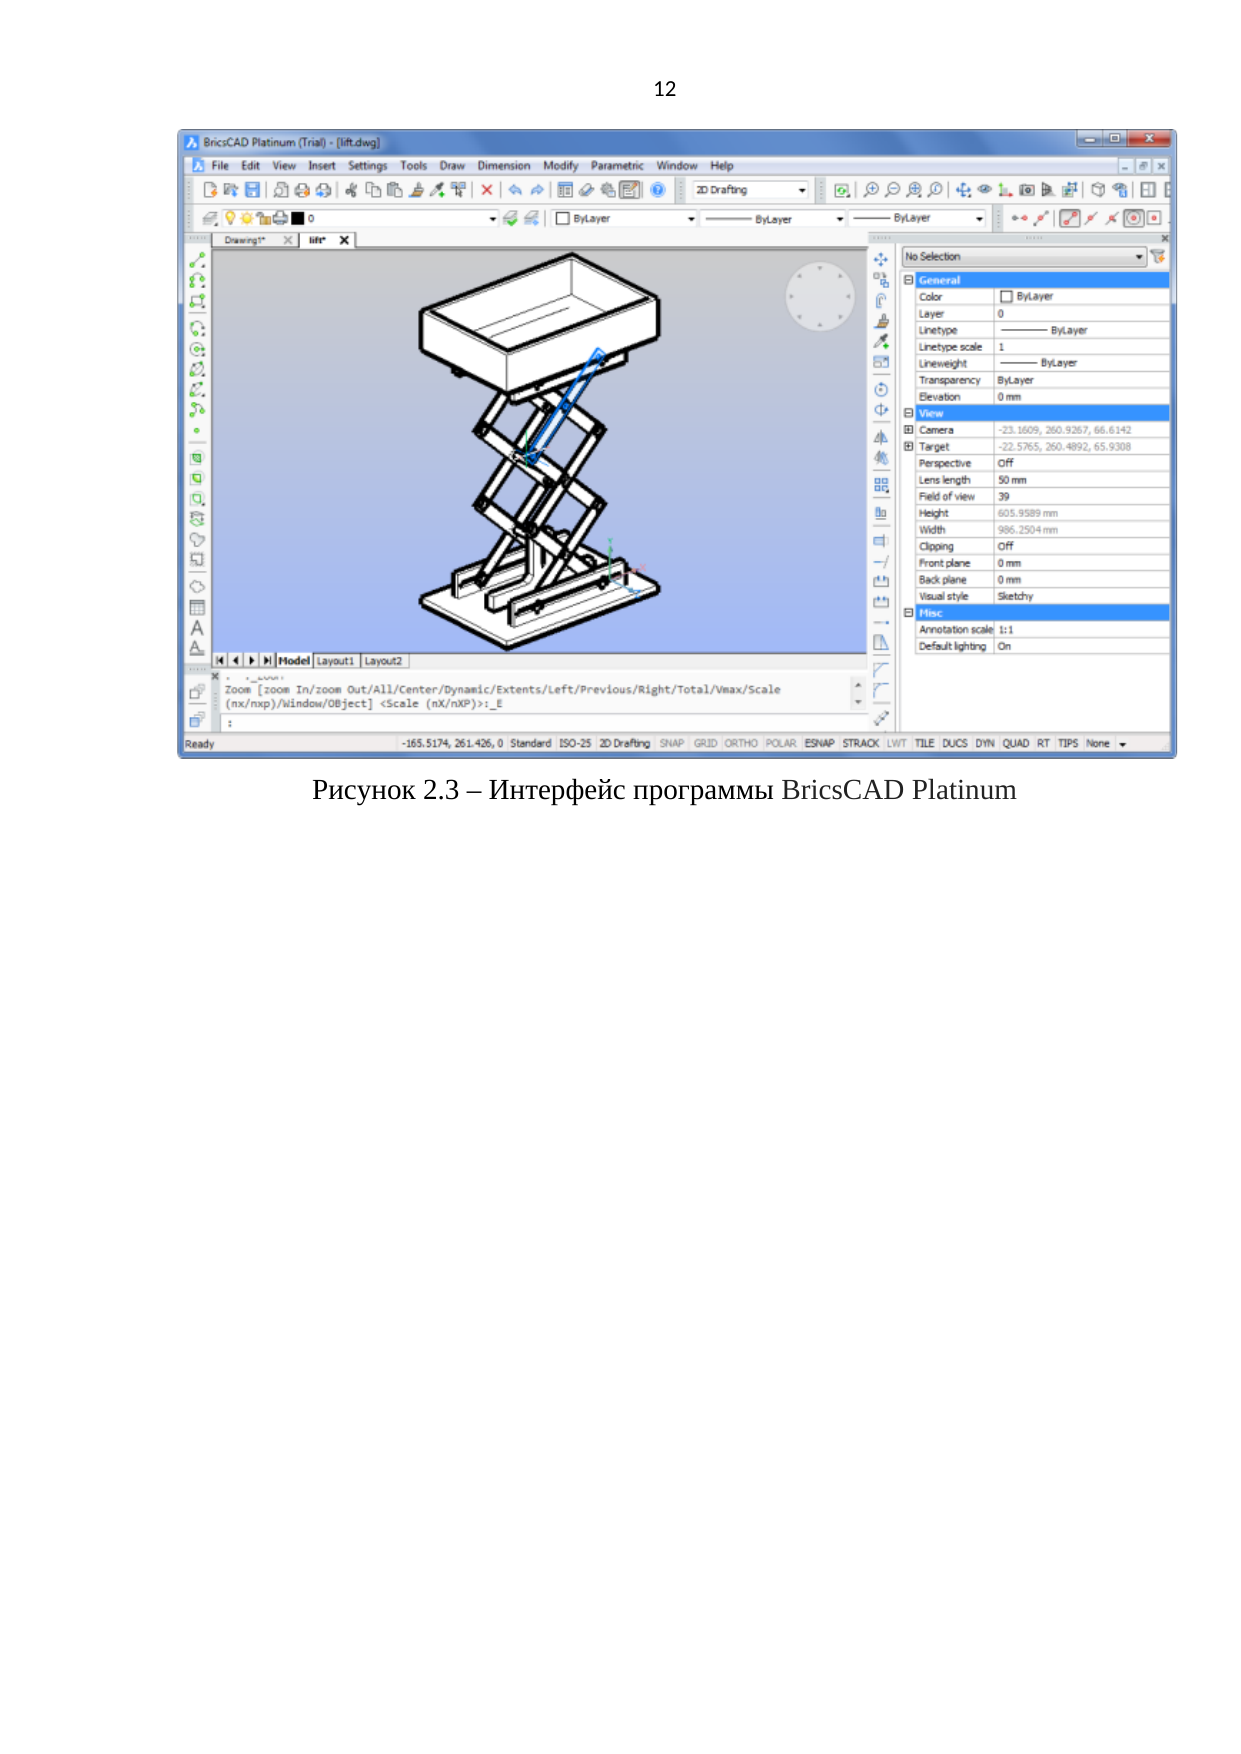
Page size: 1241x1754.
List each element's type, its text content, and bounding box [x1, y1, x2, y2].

picture [177, 129, 1178, 759]
text Рисунок 2.3 – Интерфейс программы BricsCAD Platinum [177, 772, 1152, 806]
